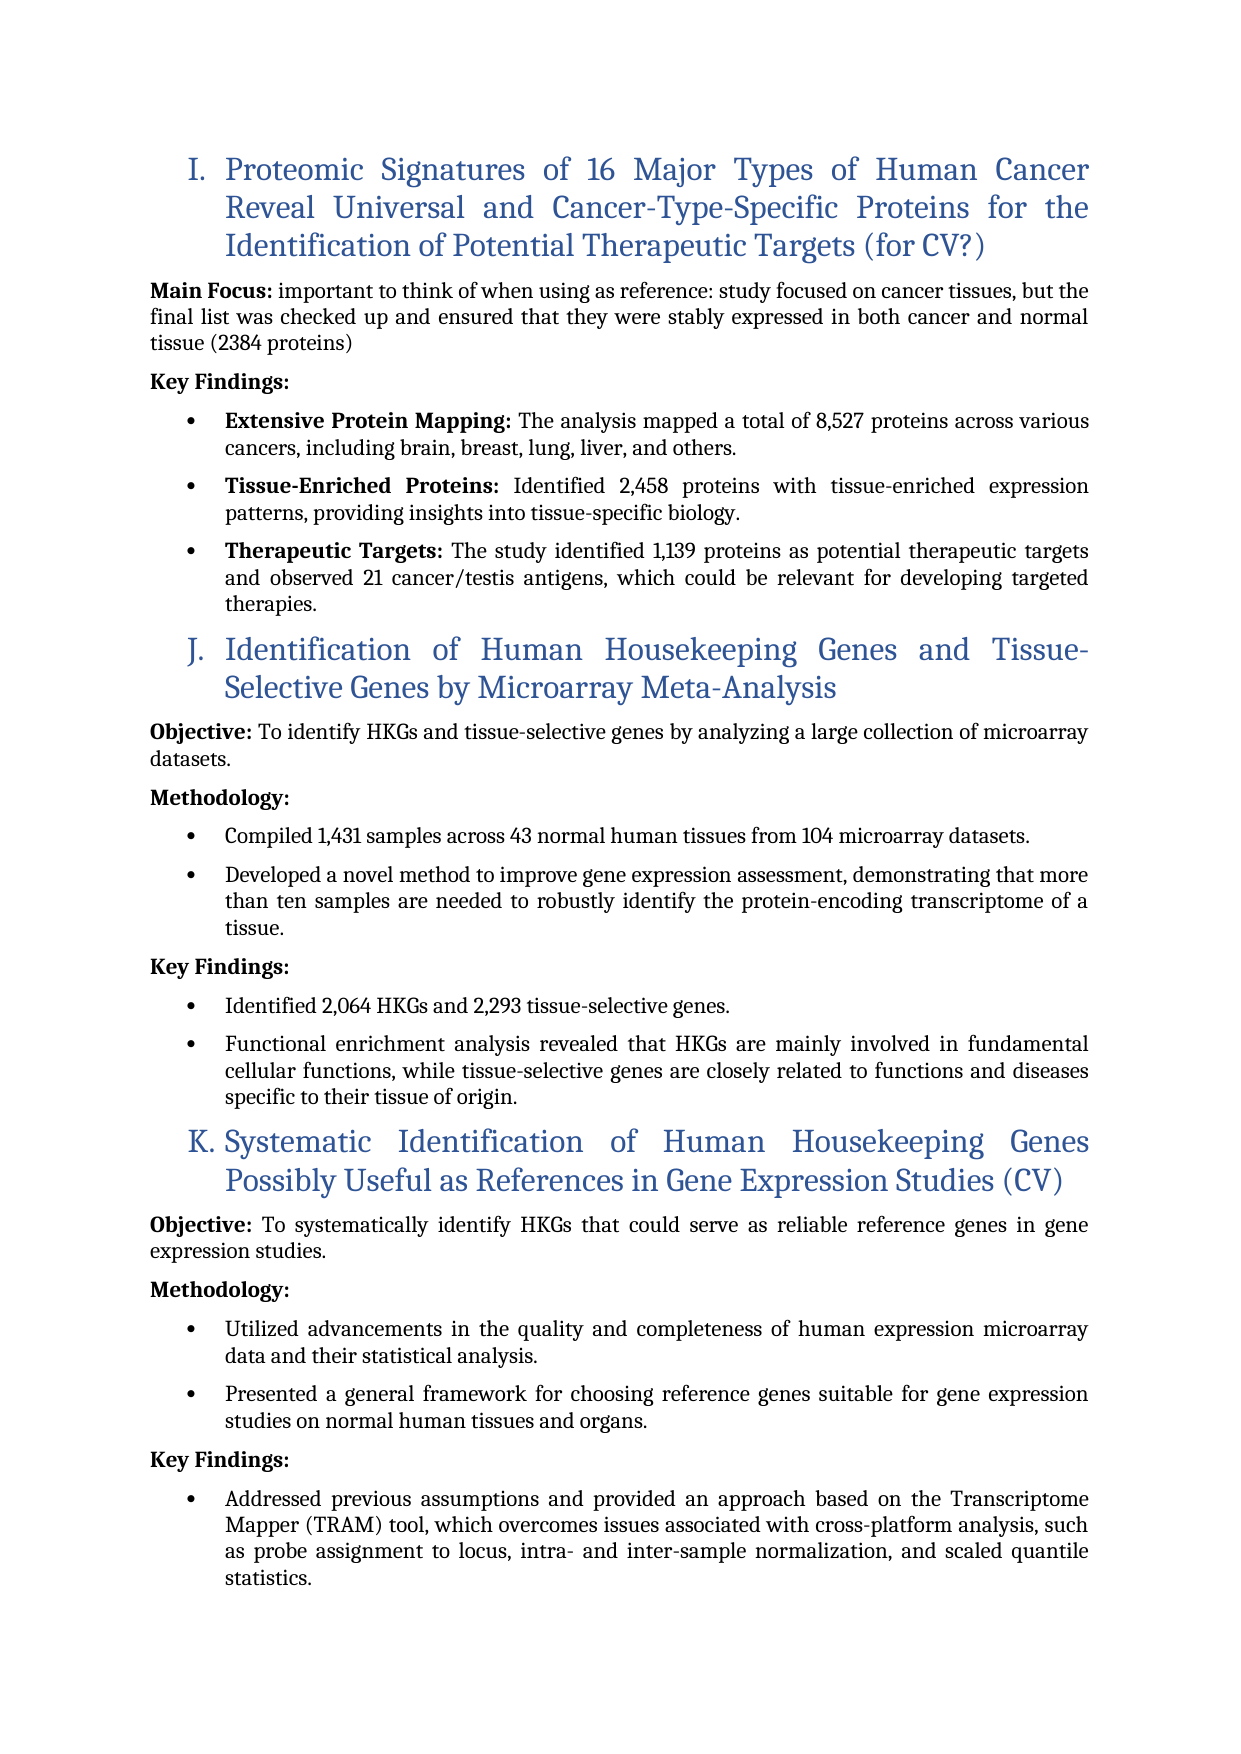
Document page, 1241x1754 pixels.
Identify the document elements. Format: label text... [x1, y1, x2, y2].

text Methodology: [150, 1277, 1090, 1303]
text Key Findings: [150, 1446, 1090, 1473]
list Presented a general framework for choosing reference genes suitable for gene expression studies on normal human tissues and organs. [187, 1381, 1090, 1434]
list Developed a novel method to improve gene expression assessment, demonstrating that more than ten samples are needed to robustly identify the protein-encoding transcriptome of a tissue. [187, 862, 1090, 941]
list Tissue-Enriched Proteins: Identified 2,458 proteins with tissue-enriched expression patterns, providing insights into tissue-specific biology. [187, 473, 1090, 526]
text Objective: To identify HKGs and tissue-selective genes by analyzing a large collection of microarray datasets. [150, 719, 1090, 772]
list Addressed previous assumptions and provided an approach based on the Transcriptome Mapper (TRAM) tool, which overcomes issues associated with cross-platform analysis, such as probe assignment to locus, intra- and inter-sample normalization, and scaled quantile statistics. [187, 1485, 1090, 1591]
subtitle Proteomic Signatures of 16 Major Types of Human Cancer Reveal Universal and Cancer-Type-Specific Proteins for the Identification of Potential Therapeutic Targets (for CV?) [187, 150, 1090, 265]
text Methodology: [150, 784, 1090, 811]
list Functional enrichment analysis revealed that HKGs are mainly involved in fundamental cellular functions, while tissue-selective genes are closely related to functions and diseases specific to their tissue of origin. [187, 1031, 1090, 1110]
list Utilized advancements in the quality and completeness of human expression microarray data and their statistical analysis. [187, 1316, 1090, 1369]
subtitle Identification of Human Housekeeping Genes and Tissue-Selective Genes by Microarray Meta-Analysis [187, 630, 1090, 707]
text Key Findings: [150, 953, 1090, 980]
list Therapeutic Targets: The study identified 1,139 proteins as potential therapeutic targets and observed 21 cancer/testis antigens, which could be relevant for developing targeted therapies. [187, 538, 1090, 617]
text Objective: To systematically identify HKGs that could serve as reliable reference genes in gene expression studies. [150, 1212, 1090, 1265]
list Compiled 1,431 samples across 43 normal human tissues from 104 microarray datasets. [187, 823, 1090, 849]
list Identified 2,064 HKGs and 2,293 tissue-selective genes. [187, 992, 1090, 1019]
subtitle Systematic Identification of Human Housekeeping Genes Possibly Useful as References in Gene Expression Studies (CV) [187, 1123, 1090, 1199]
list Extensive Protein Mapping: The analysis mapped a total of 8,527 proteins across various cancers, including brain, breast, lung, liver, and others. [187, 408, 1090, 461]
text Key Findings: [150, 369, 1090, 395]
text Main Focus: important to think of when using as reference: study focused on cancer tissues, but the final list was checked up and ensured that they were stably expressed in both cancer and normal tissue (2384 proteins) [150, 277, 1090, 357]
